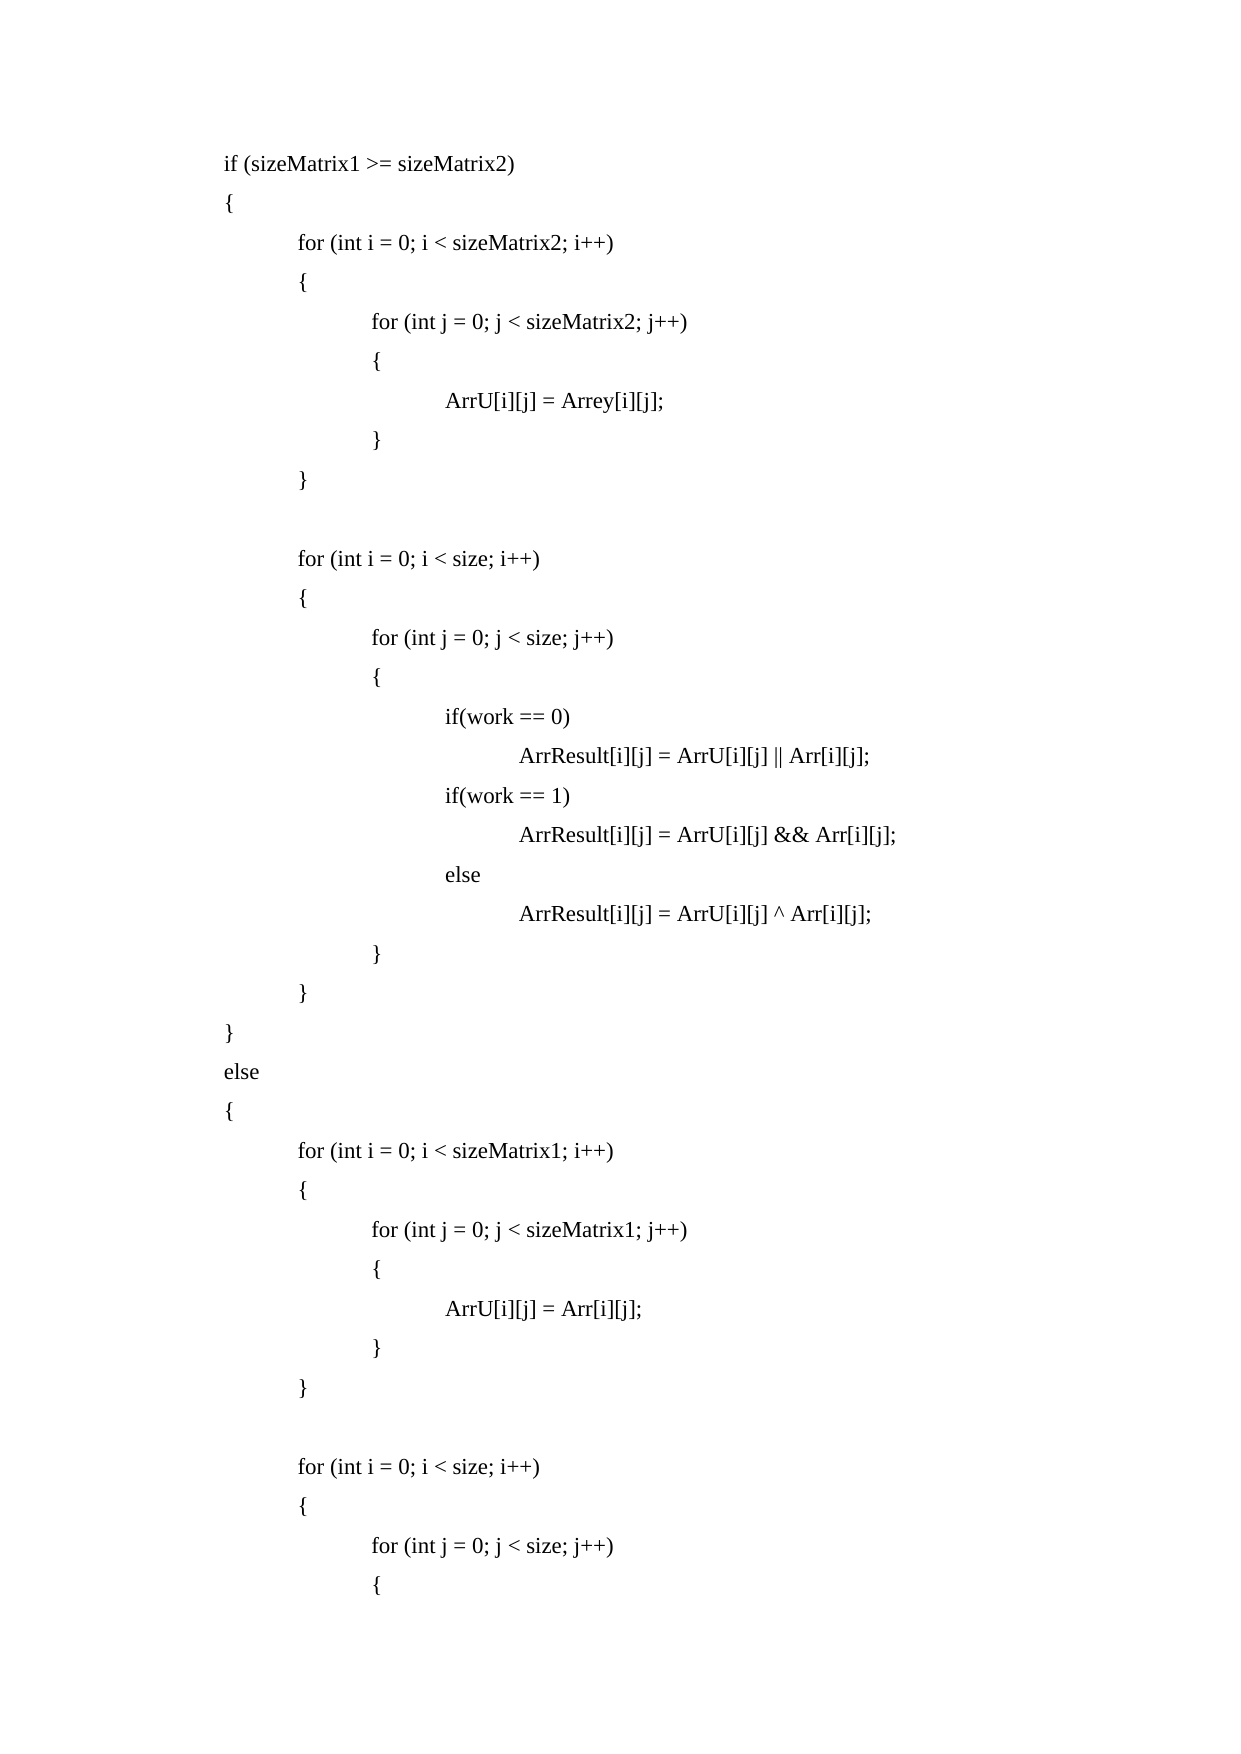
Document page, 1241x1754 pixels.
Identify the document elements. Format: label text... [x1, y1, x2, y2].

text for (int i = 0; i < sizeMatrix2; i++) [150, 229, 1090, 255]
text { [150, 663, 1090, 689]
text if(work == 1) [150, 782, 1090, 808]
text for (int j = 0; j < size; j++) [150, 624, 1090, 650]
text { [150, 1571, 1090, 1598]
text for (int i = 0; i < size; i++) [150, 545, 1090, 571]
text { [150, 584, 1090, 611]
text { [150, 268, 1090, 295]
text if (sizeMatrix1 >= sizeMatrix2) [150, 150, 1090, 176]
text } [150, 1018, 1090, 1045]
text { [150, 1176, 1090, 1203]
text if(work == 0) [150, 703, 1090, 729]
text ArrResult[i][j] = ArrU[i][j] ^ Arr[i][j]; [150, 900, 1090, 926]
text } [150, 939, 1090, 966]
text for (int j = 0; j < sizeMatrix2; j++) [150, 308, 1090, 334]
text for (int i = 0; i < sizeMatrix1; i++) [150, 1137, 1090, 1163]
text ArrResult[i][j] = ArrU[i][j] && Arr[i][j]; [150, 821, 1090, 847]
text } [150, 1334, 1090, 1361]
text } [150, 466, 1090, 492]
text { [150, 1097, 1090, 1124]
text ArrResult[i][j] = ArrU[i][j] || Arr[i][j]; [150, 742, 1090, 768]
text for (int j = 0; j < size; j++) [150, 1532, 1090, 1558]
text else [150, 861, 1090, 887]
text { [150, 347, 1090, 374]
text for (int i = 0; i < size; i++) [150, 1453, 1090, 1479]
text } [150, 979, 1090, 1005]
text ArrU[i][j] = Arr[i][j]; [150, 1295, 1090, 1321]
text for (int j = 0; j < sizeMatrix1; j++) [150, 1216, 1090, 1242]
text else [150, 1058, 1090, 1084]
text } [150, 426, 1090, 453]
text { [150, 1492, 1090, 1519]
text { [150, 1255, 1090, 1282]
text ArrU[i][j] = Arrey[i][j]; [150, 387, 1090, 413]
text } [150, 1374, 1090, 1400]
text { [150, 189, 1090, 216]
